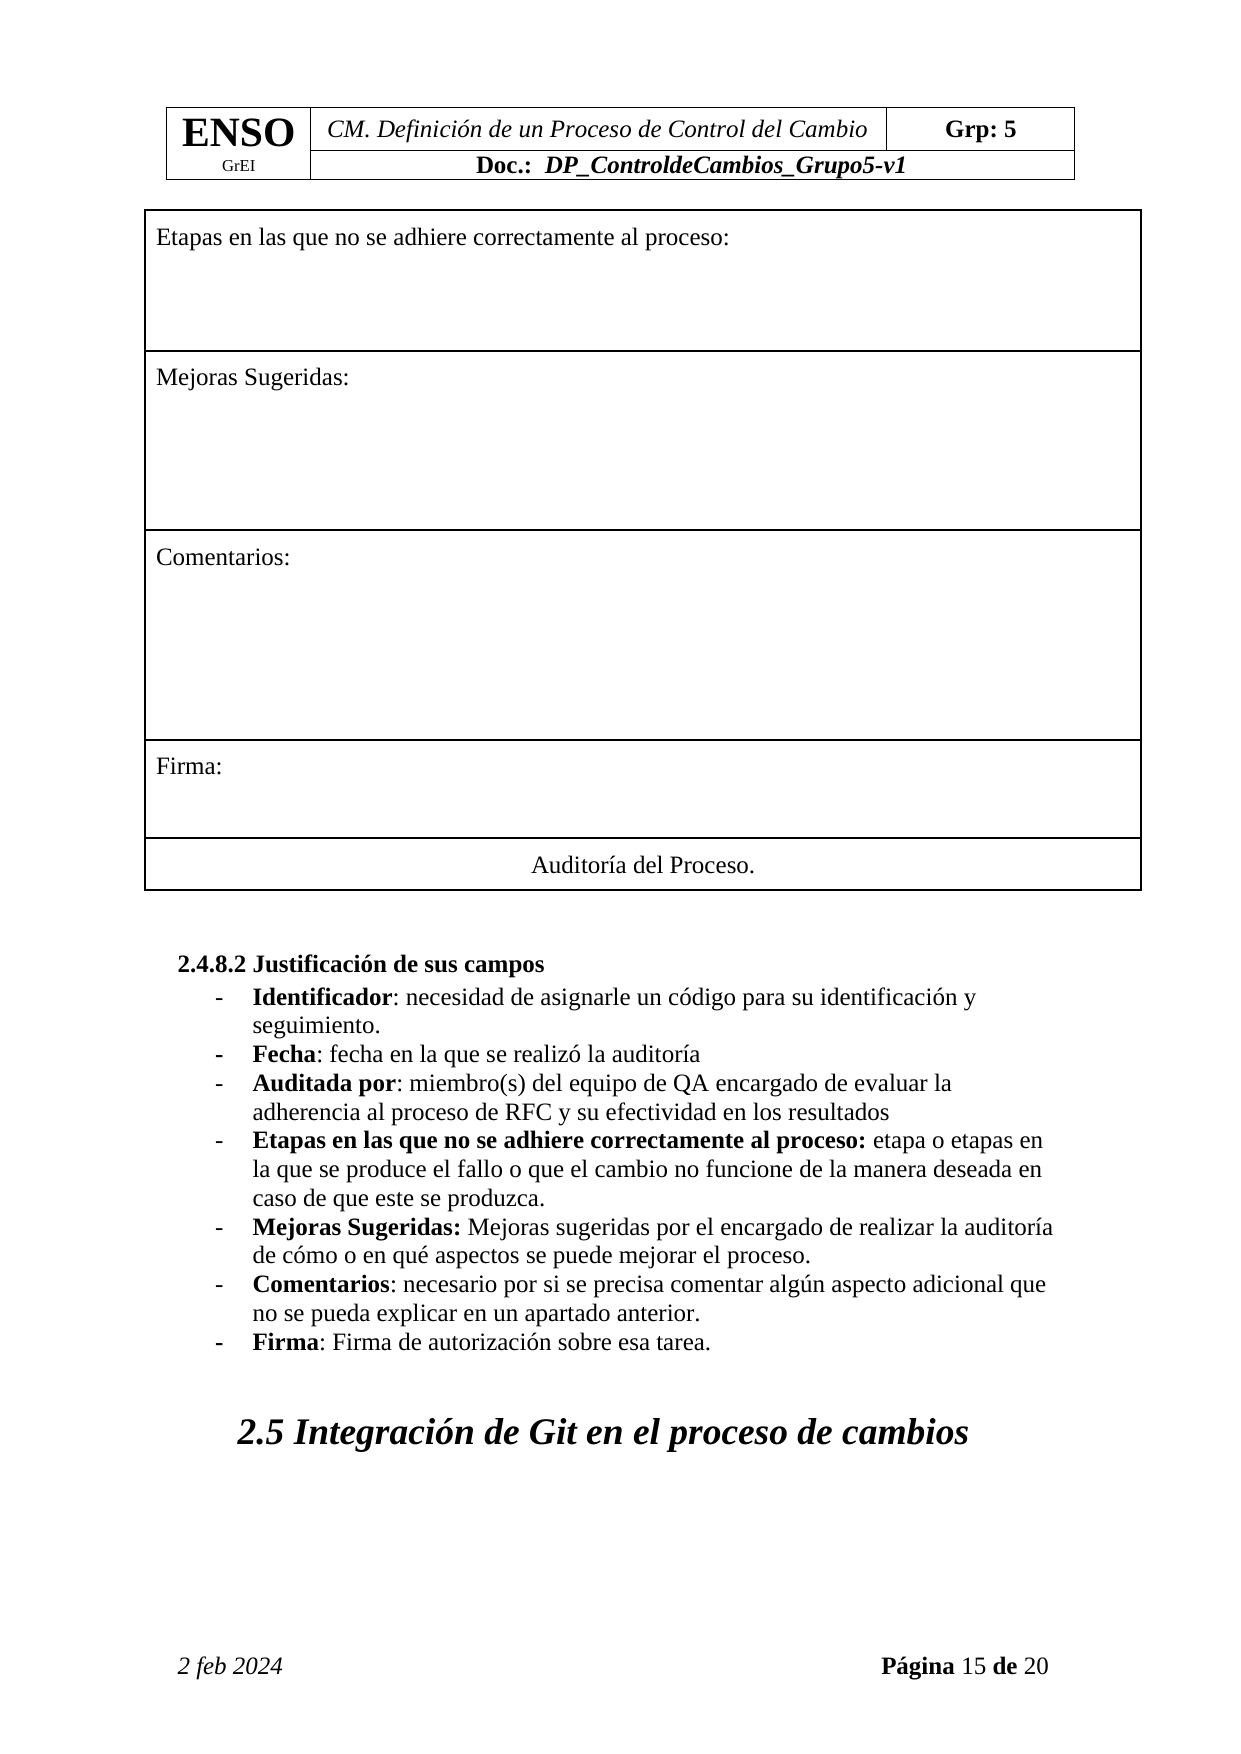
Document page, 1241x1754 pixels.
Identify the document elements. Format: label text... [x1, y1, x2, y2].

list Comentarios: necesario por si se precisa comentar algún aspecto adicional que no se pueda explicar en un apartado anterior. [215, 1269, 1063, 1327]
table_cell Mejoras Sugeridas: [146, 352, 1140, 529]
subtitle 2.4.8.2 Justificación de sus campos [177, 949, 1063, 978]
subtitle 2.5 Integración de Git en el proceso de cambios [237, 1409, 1063, 1452]
list Etapas en las que no se adhiere correctamente al proceso: etapa o etapas en la que se produce el fallo o que el cambio no funcione de la manera deseada en caso de que este se produzca. [215, 1126, 1063, 1212]
list Fecha: fecha en la que se realizó la auditoría [215, 1039, 1063, 1068]
table_cell Comentarios: [146, 531, 1140, 739]
list Auditada por: miembro(s) del equipo de QA encargado de evaluar la adherencia al proceso de RFC y su efectividad en los resultados [215, 1068, 1063, 1126]
table_cell Etapas en las que no se adhiere correctamente al proceso: [146, 211, 1140, 350]
list Firma: Firma de autorización sobre esa tarea. [215, 1327, 1063, 1356]
list Identificador: necesidad de asignarle un código para su identificación y seguimiento. [215, 982, 1063, 1039]
table_cell Auditoría del Proceso. [146, 839, 1140, 889]
table_cell Firma: [146, 741, 1140, 837]
list Mejoras Sugeridas: Mejoras sugeridas por el encargado de realizar la auditoría de cómo o en qué aspectos se puede mejorar el proceso. [215, 1212, 1063, 1269]
